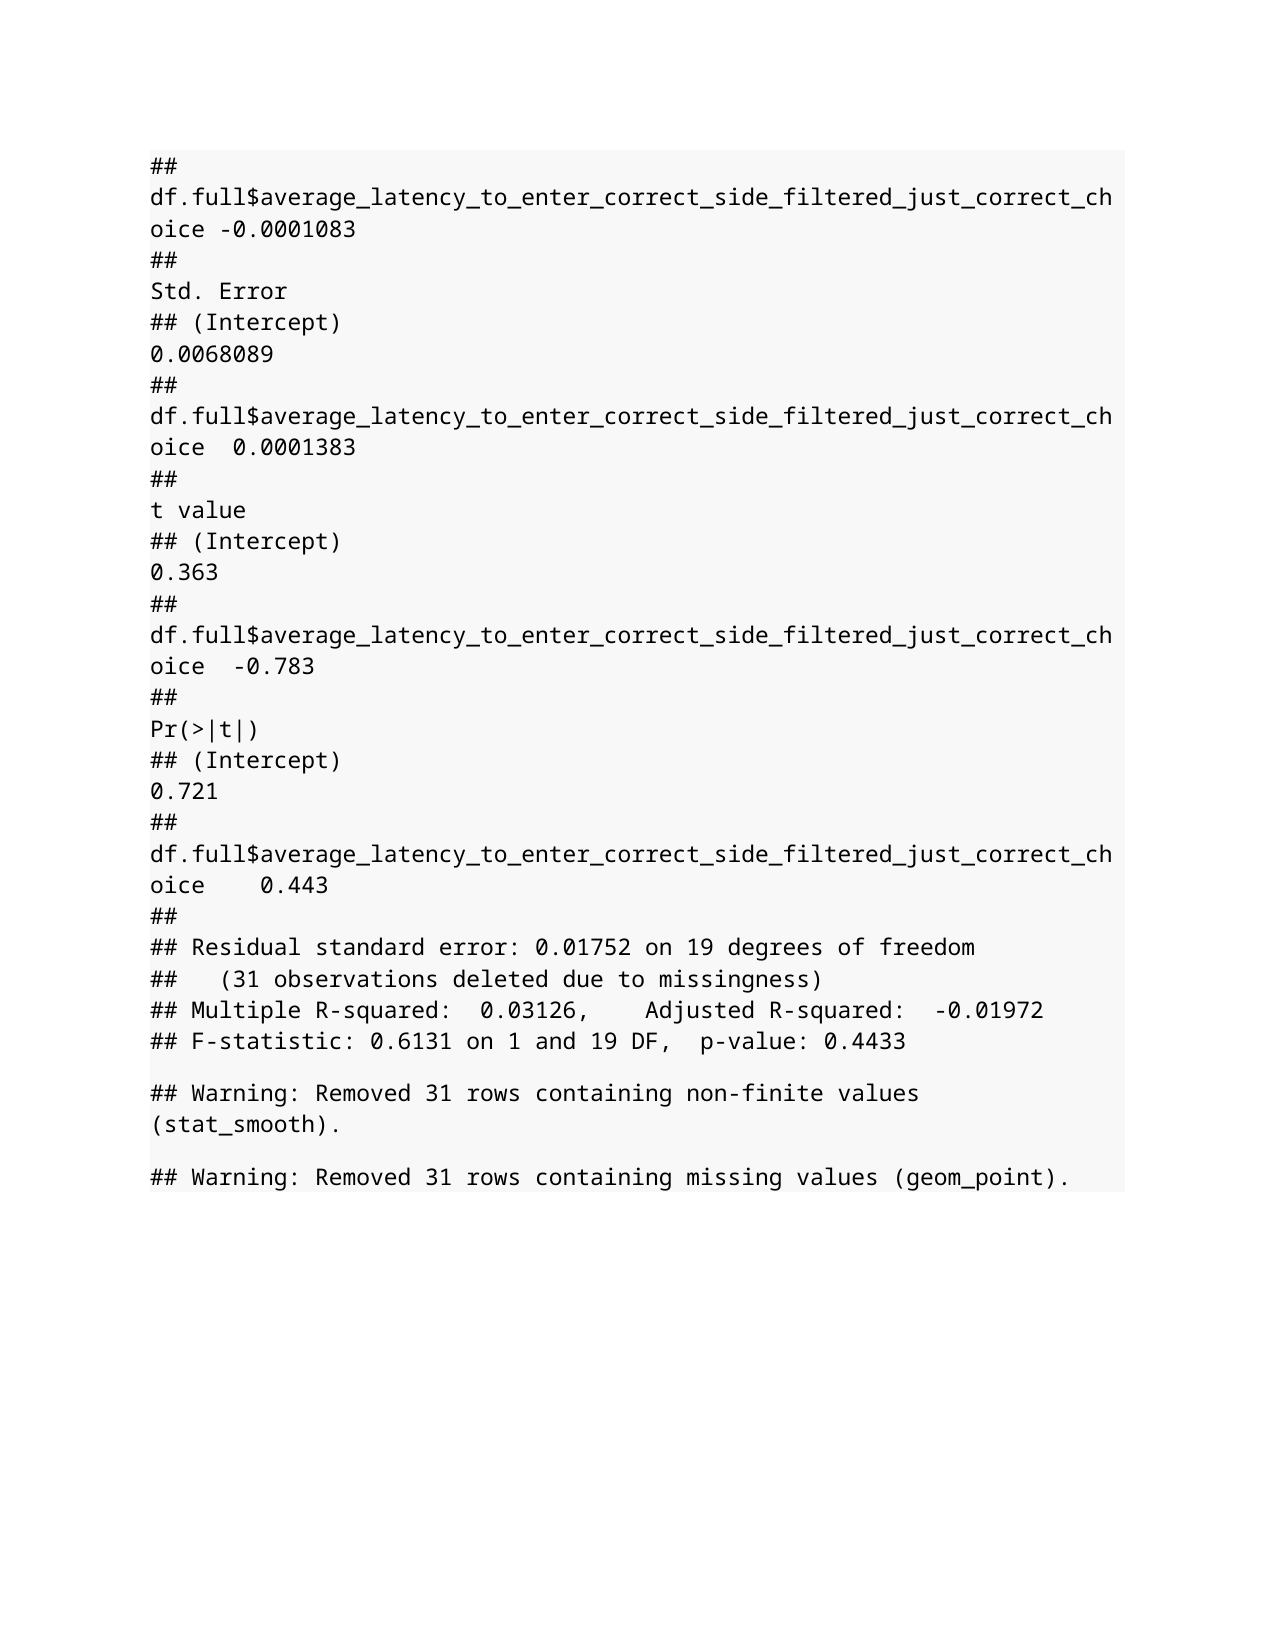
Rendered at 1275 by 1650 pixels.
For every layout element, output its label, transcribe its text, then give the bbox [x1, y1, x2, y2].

text ## Warning: Removed 31 rows containing non-finite values (stat_smooth). [150, 1077, 1125, 1139]
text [150, 150, 1125, 1056]
text ## Warning: Removed 31 rows containing missing values (geom_point). [150, 1160, 1125, 1192]
